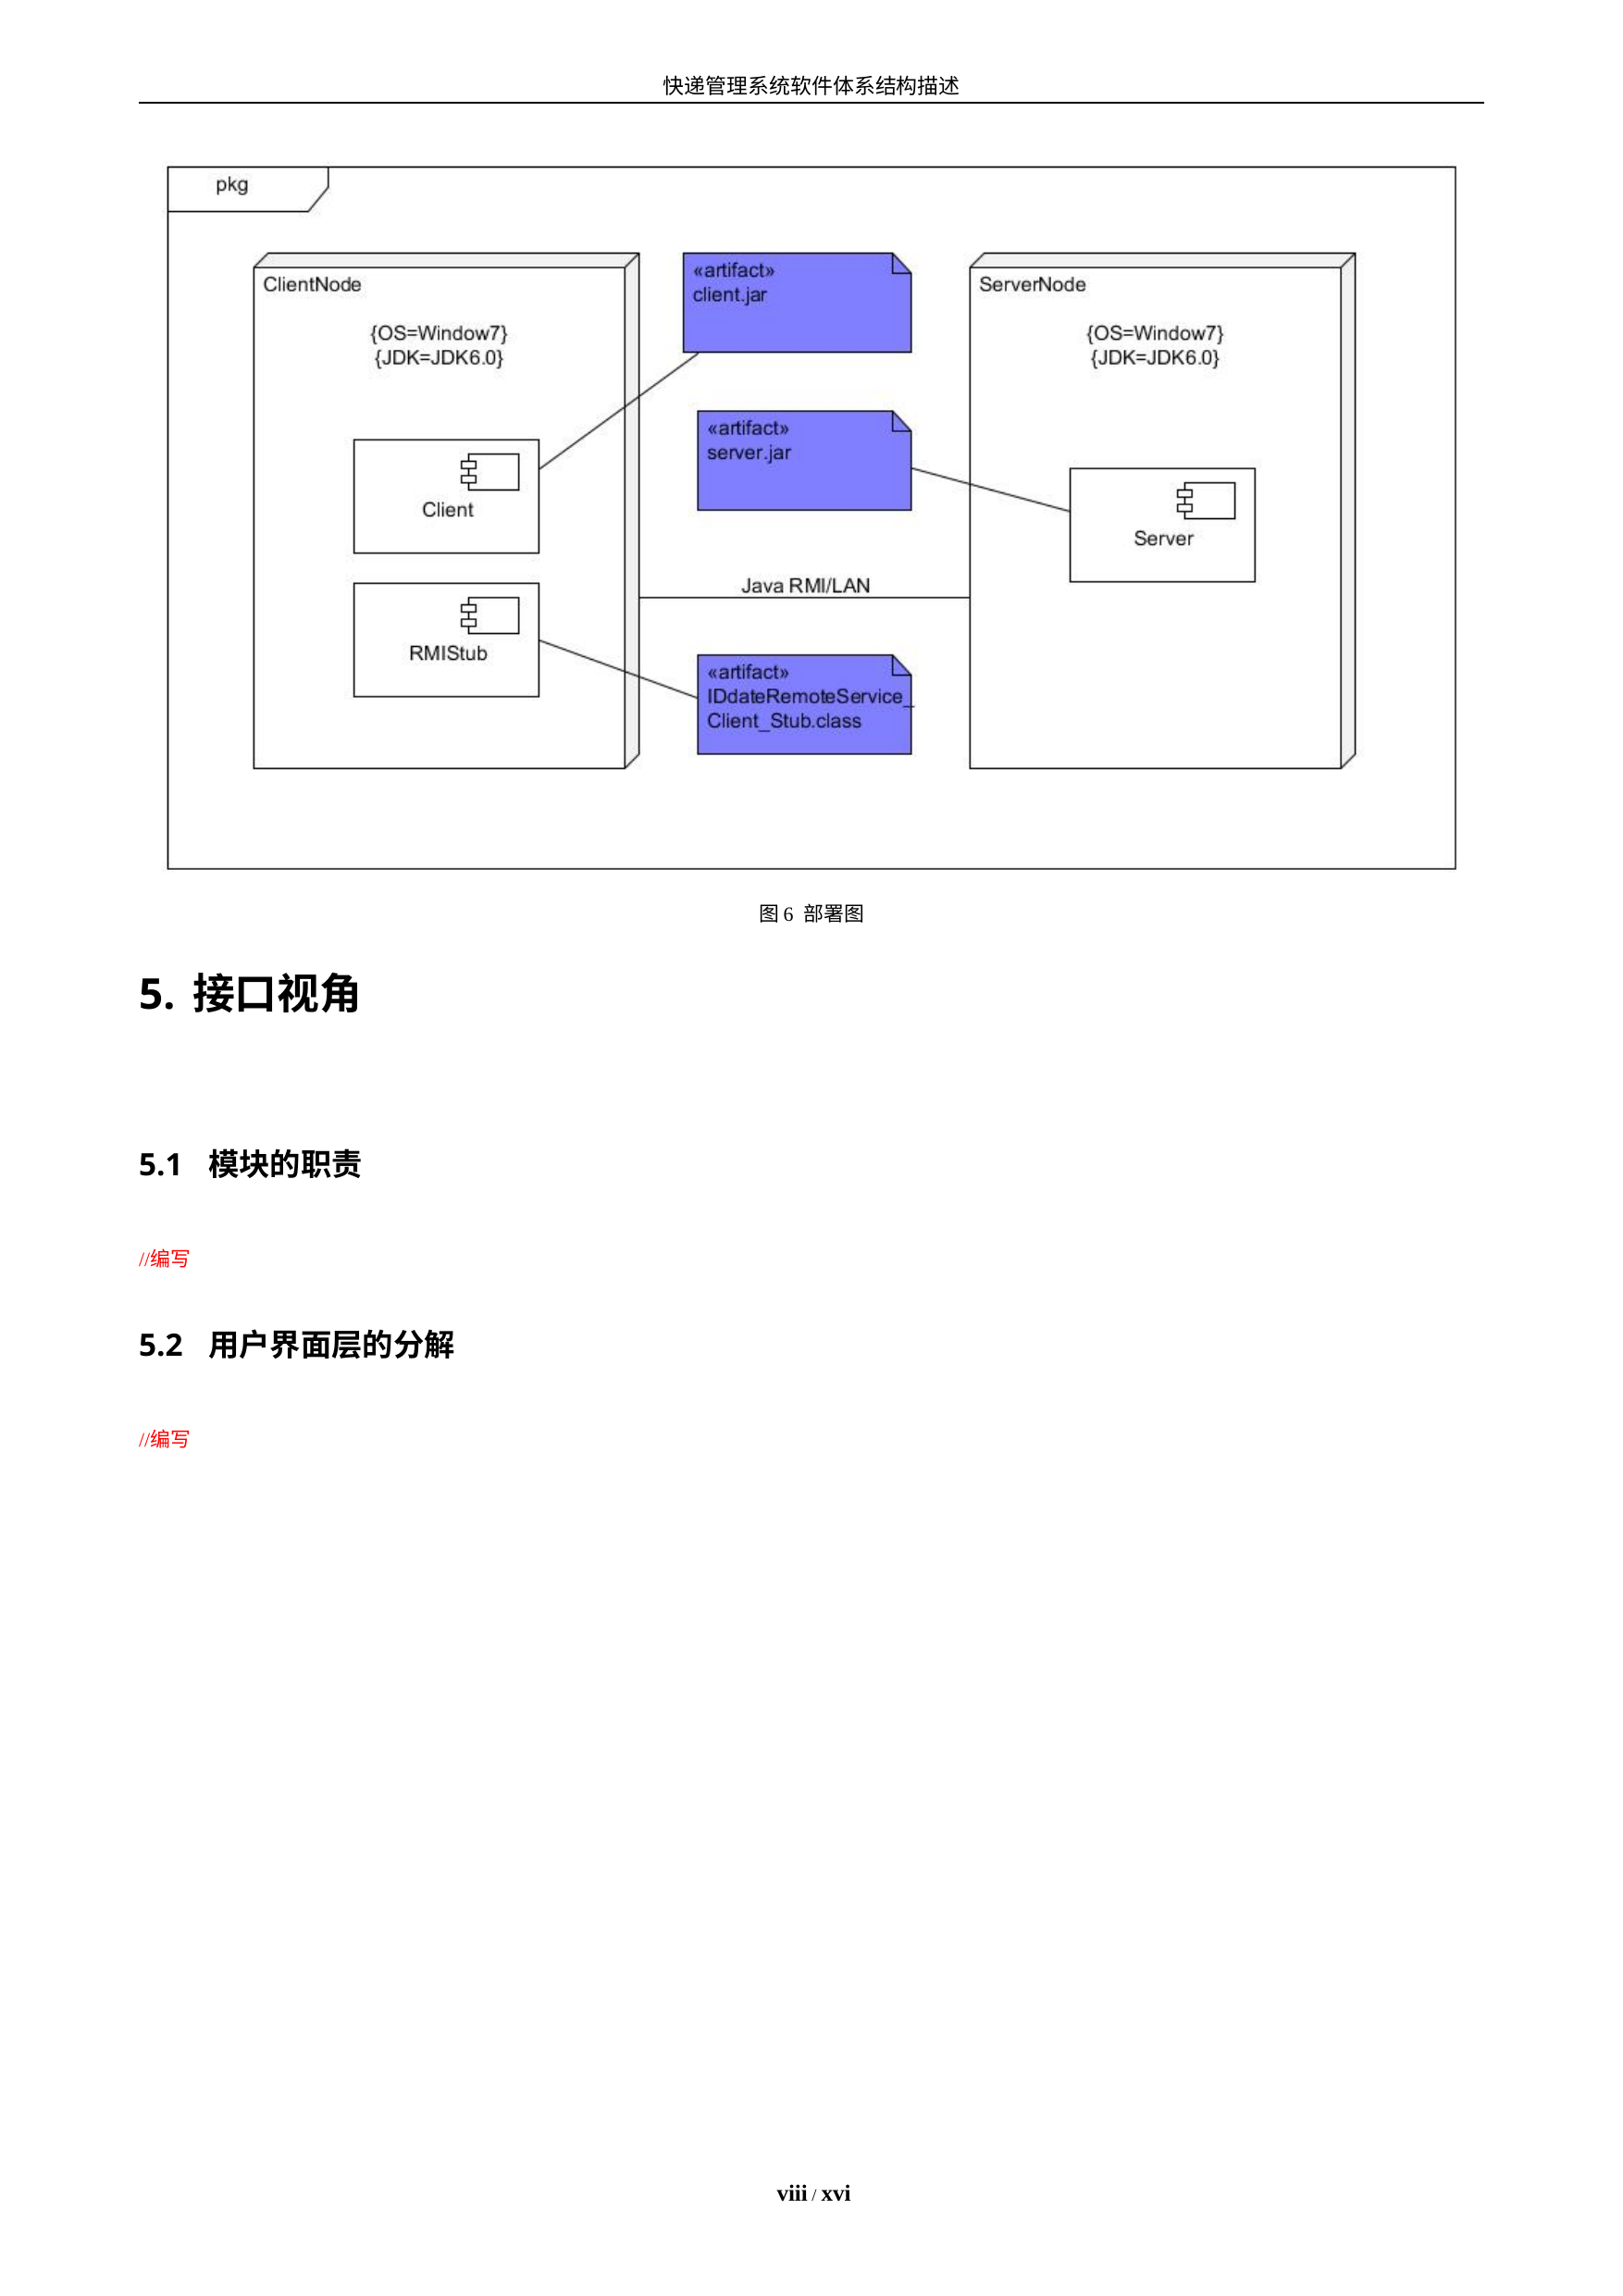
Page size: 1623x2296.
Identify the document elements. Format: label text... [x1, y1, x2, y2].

subtitle 模块的职责 [139, 1140, 1484, 1185]
subtitle 用户界面层的分解 [139, 1321, 1484, 1365]
text 图6 部署图 [139, 899, 1484, 927]
text //编写 [139, 1423, 1484, 1452]
picture [139, 138, 1485, 899]
text //编写 [139, 1243, 1484, 1272]
subtitle 接口视角 [139, 960, 1484, 1022]
